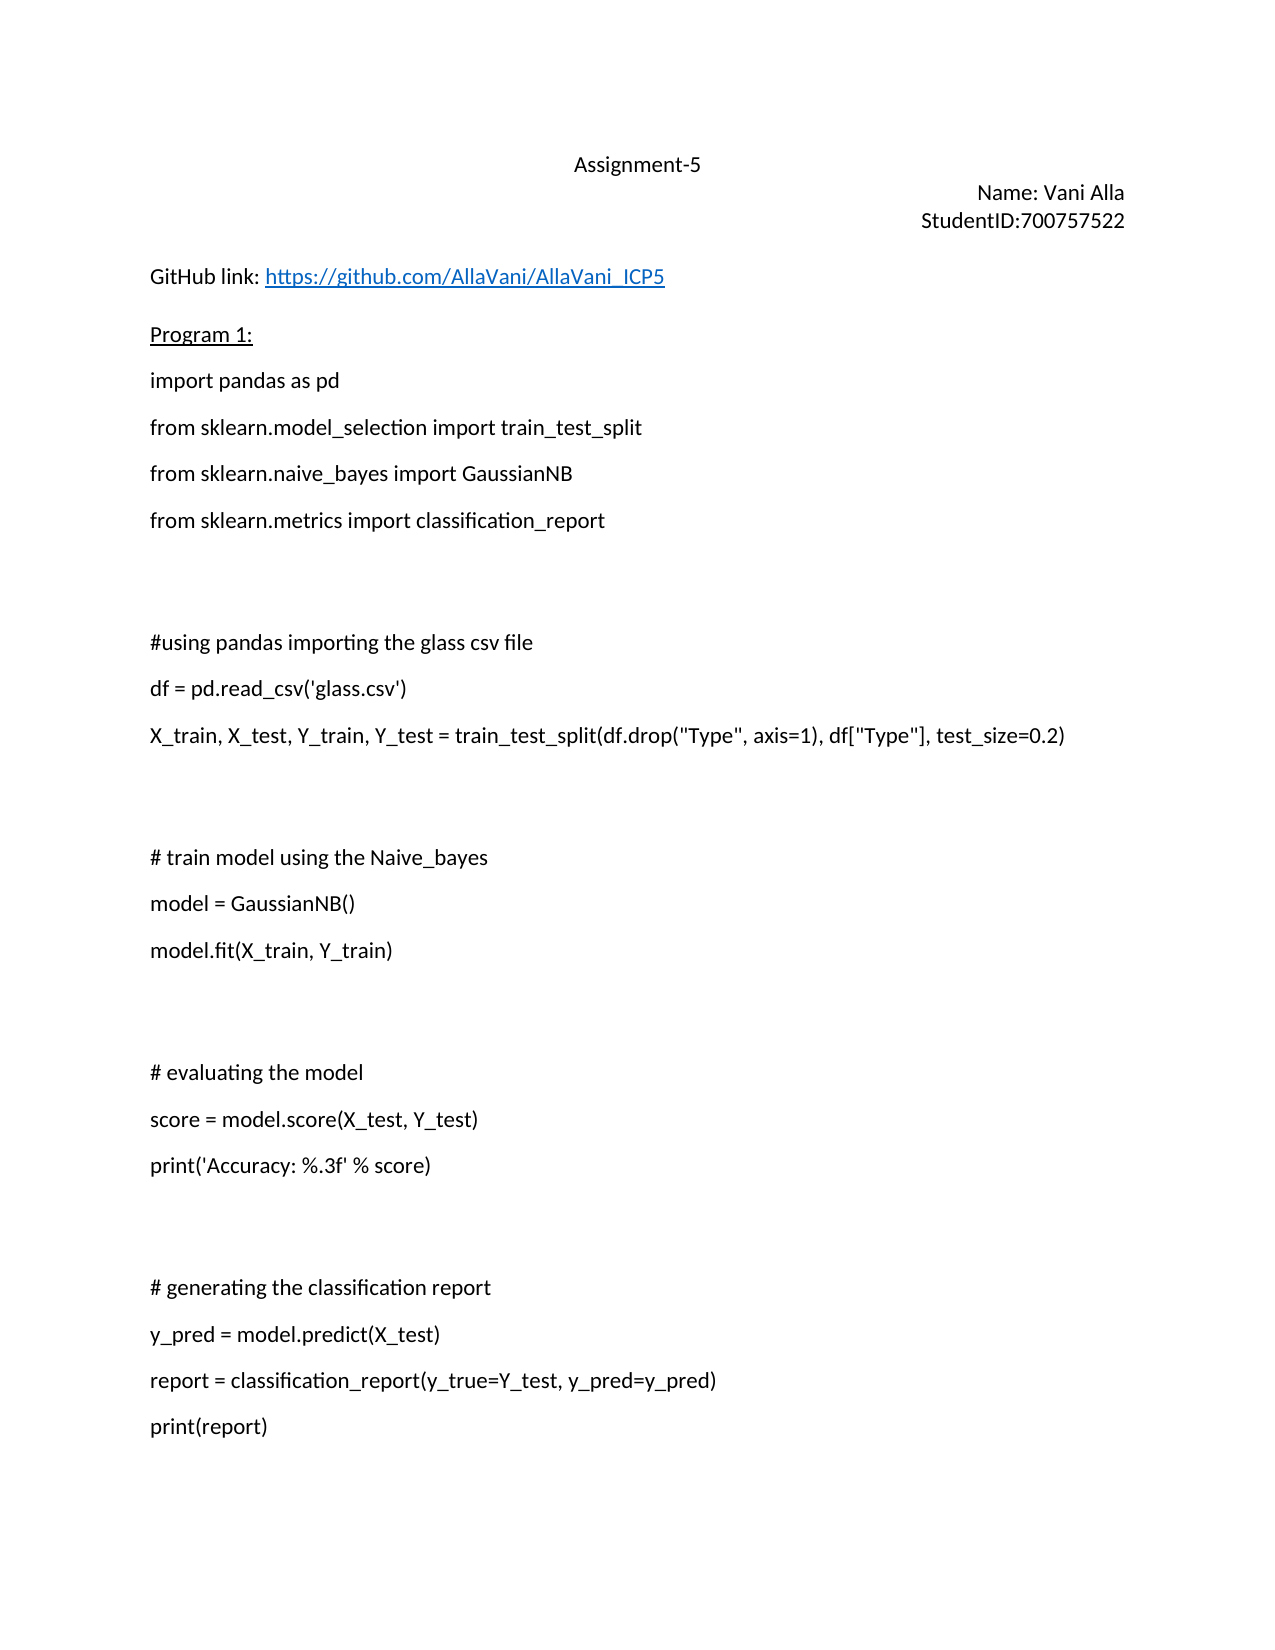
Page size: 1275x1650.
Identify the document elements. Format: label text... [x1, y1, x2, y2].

text GitHub link: https://github.com/AllaVani/AllaVani_ICP5 [150, 262, 1125, 319]
text score = model.score(X_test, Y_test) [150, 1103, 1125, 1133]
text model.fit(X_train, Y_train) [150, 934, 1125, 964]
text print(report) [150, 1411, 1125, 1441]
text import pandas as pd [150, 365, 1125, 395]
text StudentID:700757522 [150, 206, 1125, 234]
text Program 1: [150, 319, 1125, 348]
text #using pandas importing the glass csv file [150, 627, 1125, 656]
text X_train, X_test, Y_train, Y_test = train_test_split(df.drop("Type", axis=1), df["Type"], test_size=0.2) [150, 719, 1125, 749]
text Name: Vani Alla [150, 178, 1125, 206]
text df = pd.read_csv('glass.csv') [150, 673, 1125, 703]
text from sklearn.model_selection import train_test_split [150, 412, 1125, 441]
text y_pred = model.predict(X_test) [150, 1318, 1125, 1348]
text model = GaussianNB() [150, 888, 1125, 918]
text print('Accuracy: %.3f' % score) [150, 1149, 1125, 1179]
text # evaluating the model [150, 1057, 1125, 1087]
text from sklearn.naive_bayes import GaussianNB [150, 458, 1125, 488]
text Assignment-5 [150, 150, 1125, 178]
text from sklearn.metrics import classification_report [150, 504, 1125, 534]
text report = classification_report(y_true=Y_test, y_pred=y_pred) [150, 1365, 1125, 1394]
text # generating the classification report [150, 1272, 1125, 1302]
text # train model using the Naive_bayes [150, 842, 1125, 871]
